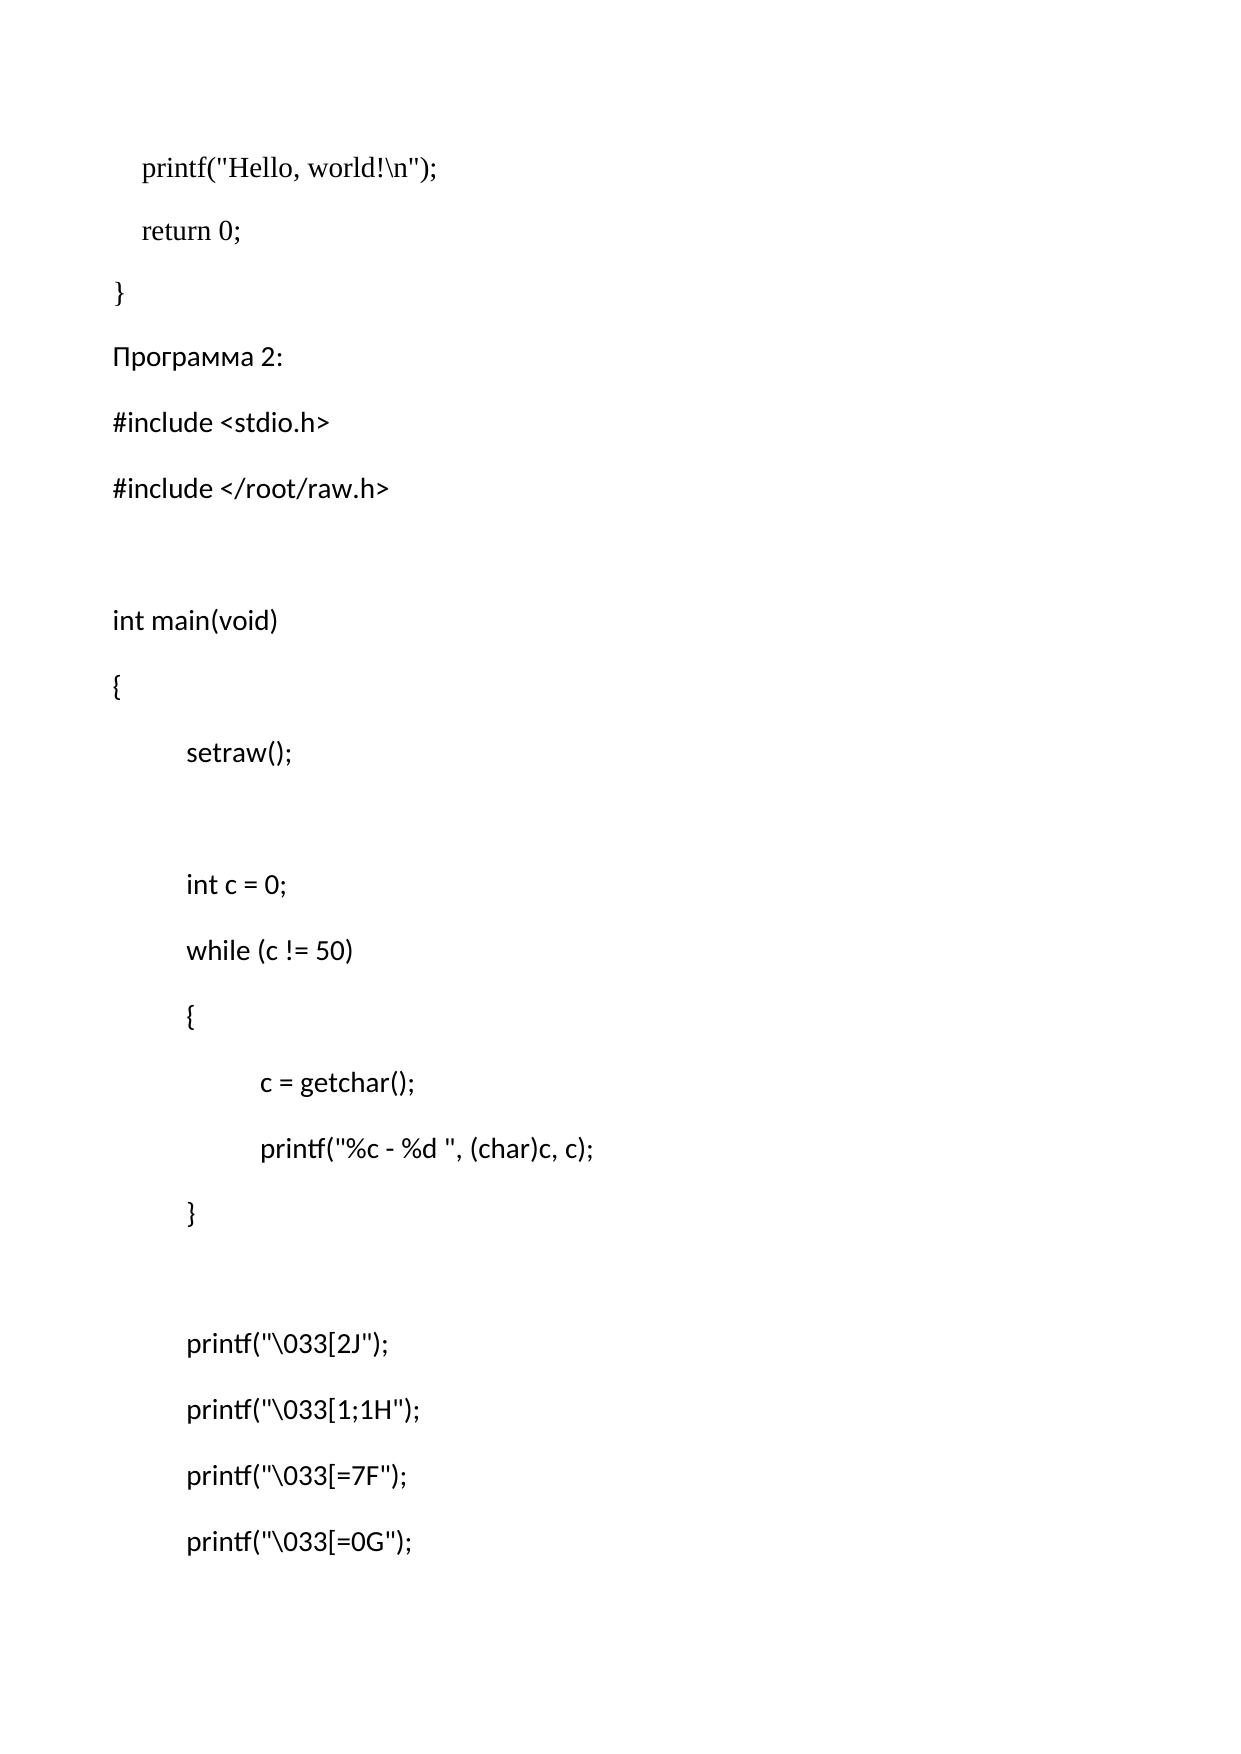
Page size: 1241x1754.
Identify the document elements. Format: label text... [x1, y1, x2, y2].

text printf("\033[=0G"); [112, 1523, 1128, 1559]
text while (c != 50) [112, 932, 1128, 967]
text printf("\033[2J"); [112, 1325, 1128, 1361]
text printf("\033[=7F"); [112, 1457, 1128, 1493]
text } [112, 1196, 1128, 1231]
text c = getchar(); [112, 1064, 1128, 1099]
text setraw(); [112, 734, 1128, 770]
text } [112, 276, 1128, 309]
text { [112, 998, 1128, 1033]
text #include <stdio.h> [112, 404, 1128, 440]
text printf("%c - %d ", (char)c, c); [112, 1130, 1128, 1165]
text #include </root/raw.h> [112, 470, 1128, 506]
text printf("\033[1;1H"); [112, 1391, 1128, 1427]
text return 0; [112, 213, 1128, 246]
text { [112, 668, 1128, 704]
text int main(void) [112, 602, 1128, 638]
text int c = 0; [112, 866, 1128, 902]
text printf("Hello, world!\n"); [112, 150, 1128, 183]
text Программа 2: [112, 338, 1128, 374]
